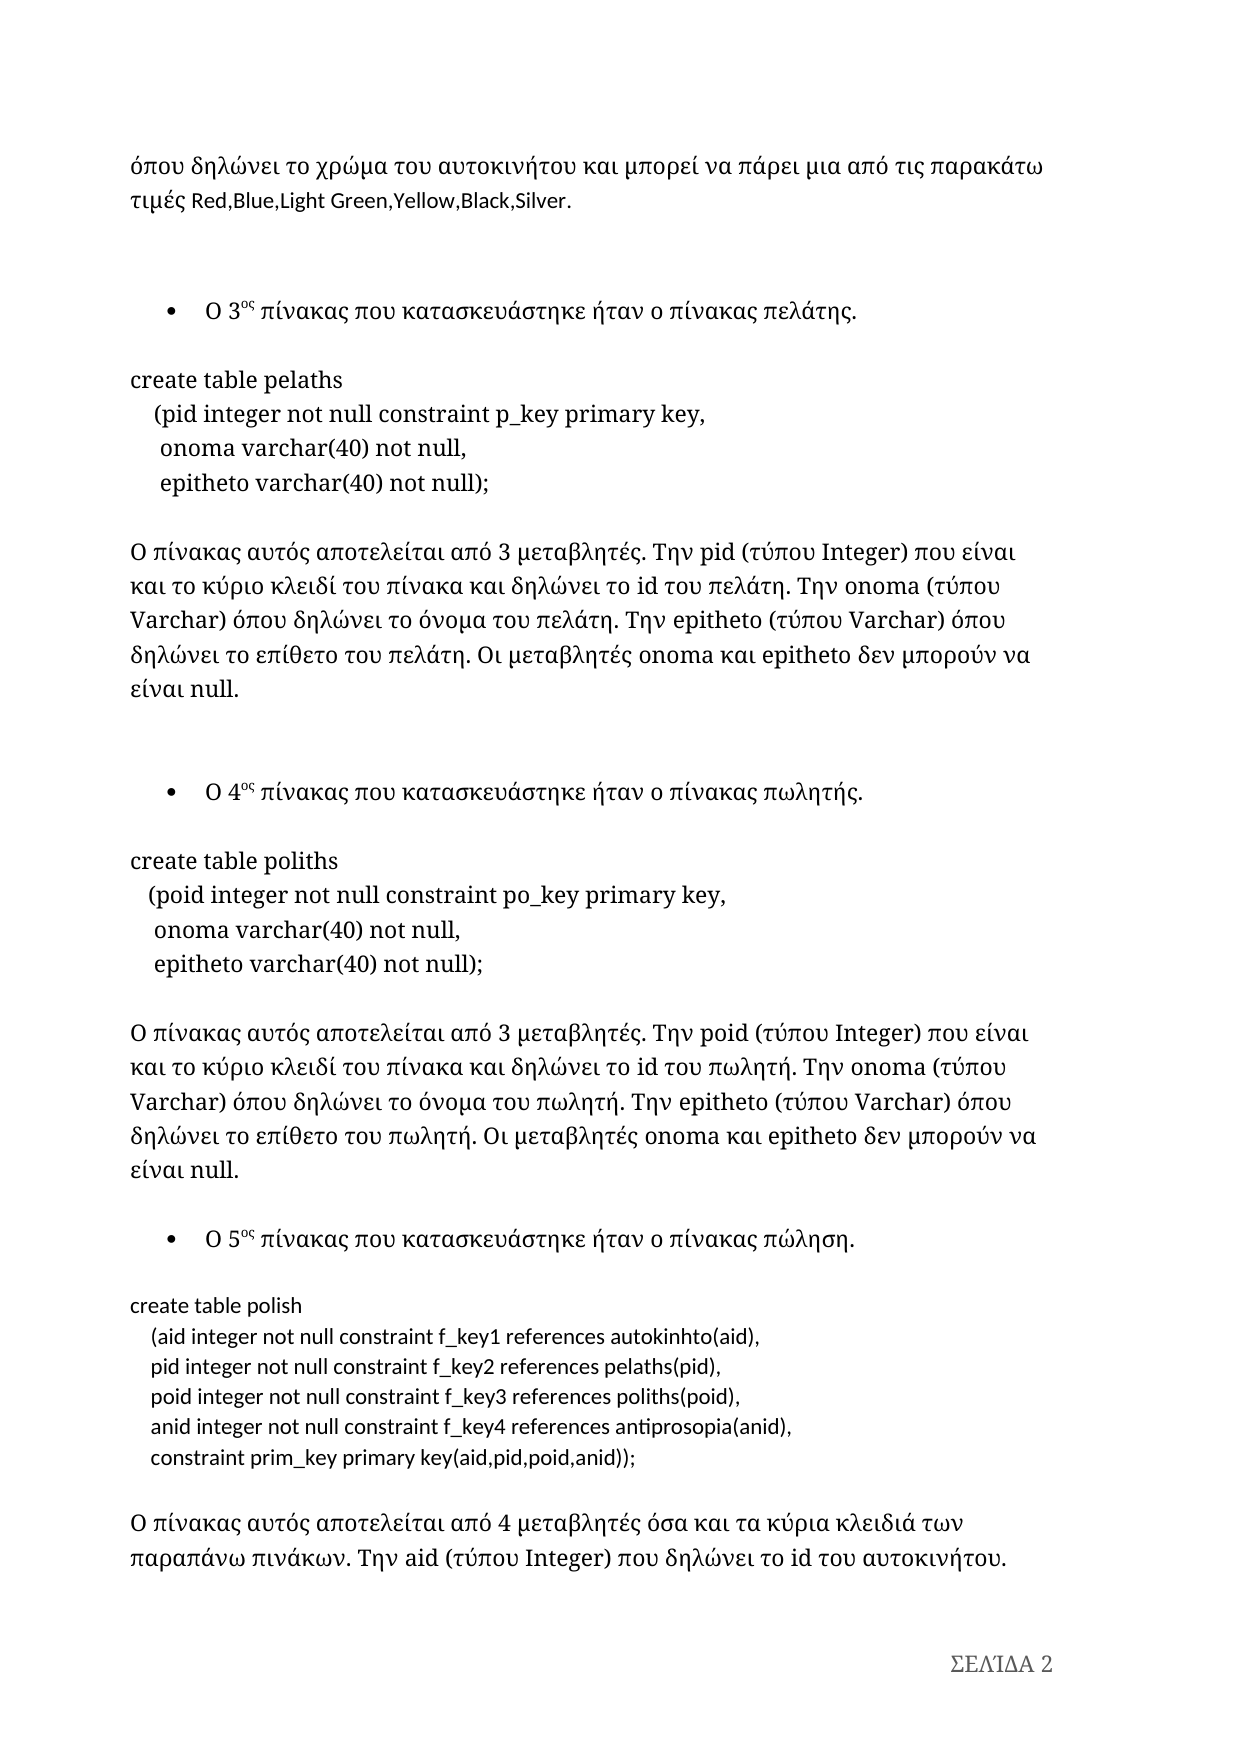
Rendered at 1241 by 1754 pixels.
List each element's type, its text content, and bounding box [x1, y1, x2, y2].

text create table polish [130, 1292, 1053, 1320]
text create table pelaths [130, 363, 1053, 395]
list Ο 5ος πίνακας που κατασκευάστηκε ήταν ο πίνακας πώληση. [167, 1223, 1053, 1254]
text epitheto varchar(40) not null); [130, 467, 1053, 498]
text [130, 150, 1053, 216]
list Ο 4ος πίνακας που κατασκευάστηκε ήταν ο πίνακας πωλητής. [167, 776, 1053, 807]
list Ο 3ος πίνακας που κατασκευάστηκε ήταν ο πίνακας πελάτης. [167, 295, 1053, 326]
text onoma varchar(40) not null, [130, 432, 1053, 463]
text poid integer not null constraint f_key3 references poliths(poid), [130, 1382, 1053, 1410]
text create table poliths [130, 845, 1053, 876]
text constraint prim_key primary key(aid,pid,poid,anid)); [130, 1443, 1053, 1471]
text pid integer not null constraint f_key2 references pelaths(pid), [130, 1352, 1053, 1380]
text (pid integer not null constraint p_key primary key, [130, 398, 1053, 429]
text (poid integer not null constraint po_key primary key, [130, 879, 1053, 910]
text anid integer not null constraint f_key4 references antiprosopia(anid), [130, 1412, 1053, 1441]
text Ο πίνακας αυτός αποτελείται από 3 μεταβλητές. Την pid (τύπου Integer) που είναι και το κύριο κλειδί του πίνακα και δηλώνει το id του πελάτη. Την onoma (τύπου Varchar) όπου δηλώνει το όνομα του πελάτη. Την epitheto (τύπου Varchar) όπου δηλώνει το επίθετο του πελάτη. Οι μεταβλητές onoma και epitheto δεν μπορούν να είναι null. [130, 535, 1053, 704]
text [130, 1507, 1053, 1573]
text (aid integer not null constraint f_key1 references autokinhto(aid), [130, 1322, 1053, 1350]
text onoma varchar(40) not null, [130, 913, 1053, 945]
text Ο πίνακας αυτός αποτελείται από 3 μεταβλητές. Την poid (τύπου Integer) που είναι και το κύριο κλειδί του πίνακα και δηλώνει το id του πωλητή. Την onoma (τύπου Varchar) όπου δηλώνει το όνομα του πωλητή. Την epitheto (τύπου Varchar) όπου δηλώνει το επίθετο του πωλητή. Οι μεταβλητές onoma και epitheto δεν μπορούν να είναι null. [130, 1017, 1053, 1185]
text epitheto varchar(40) not null); [130, 948, 1053, 979]
